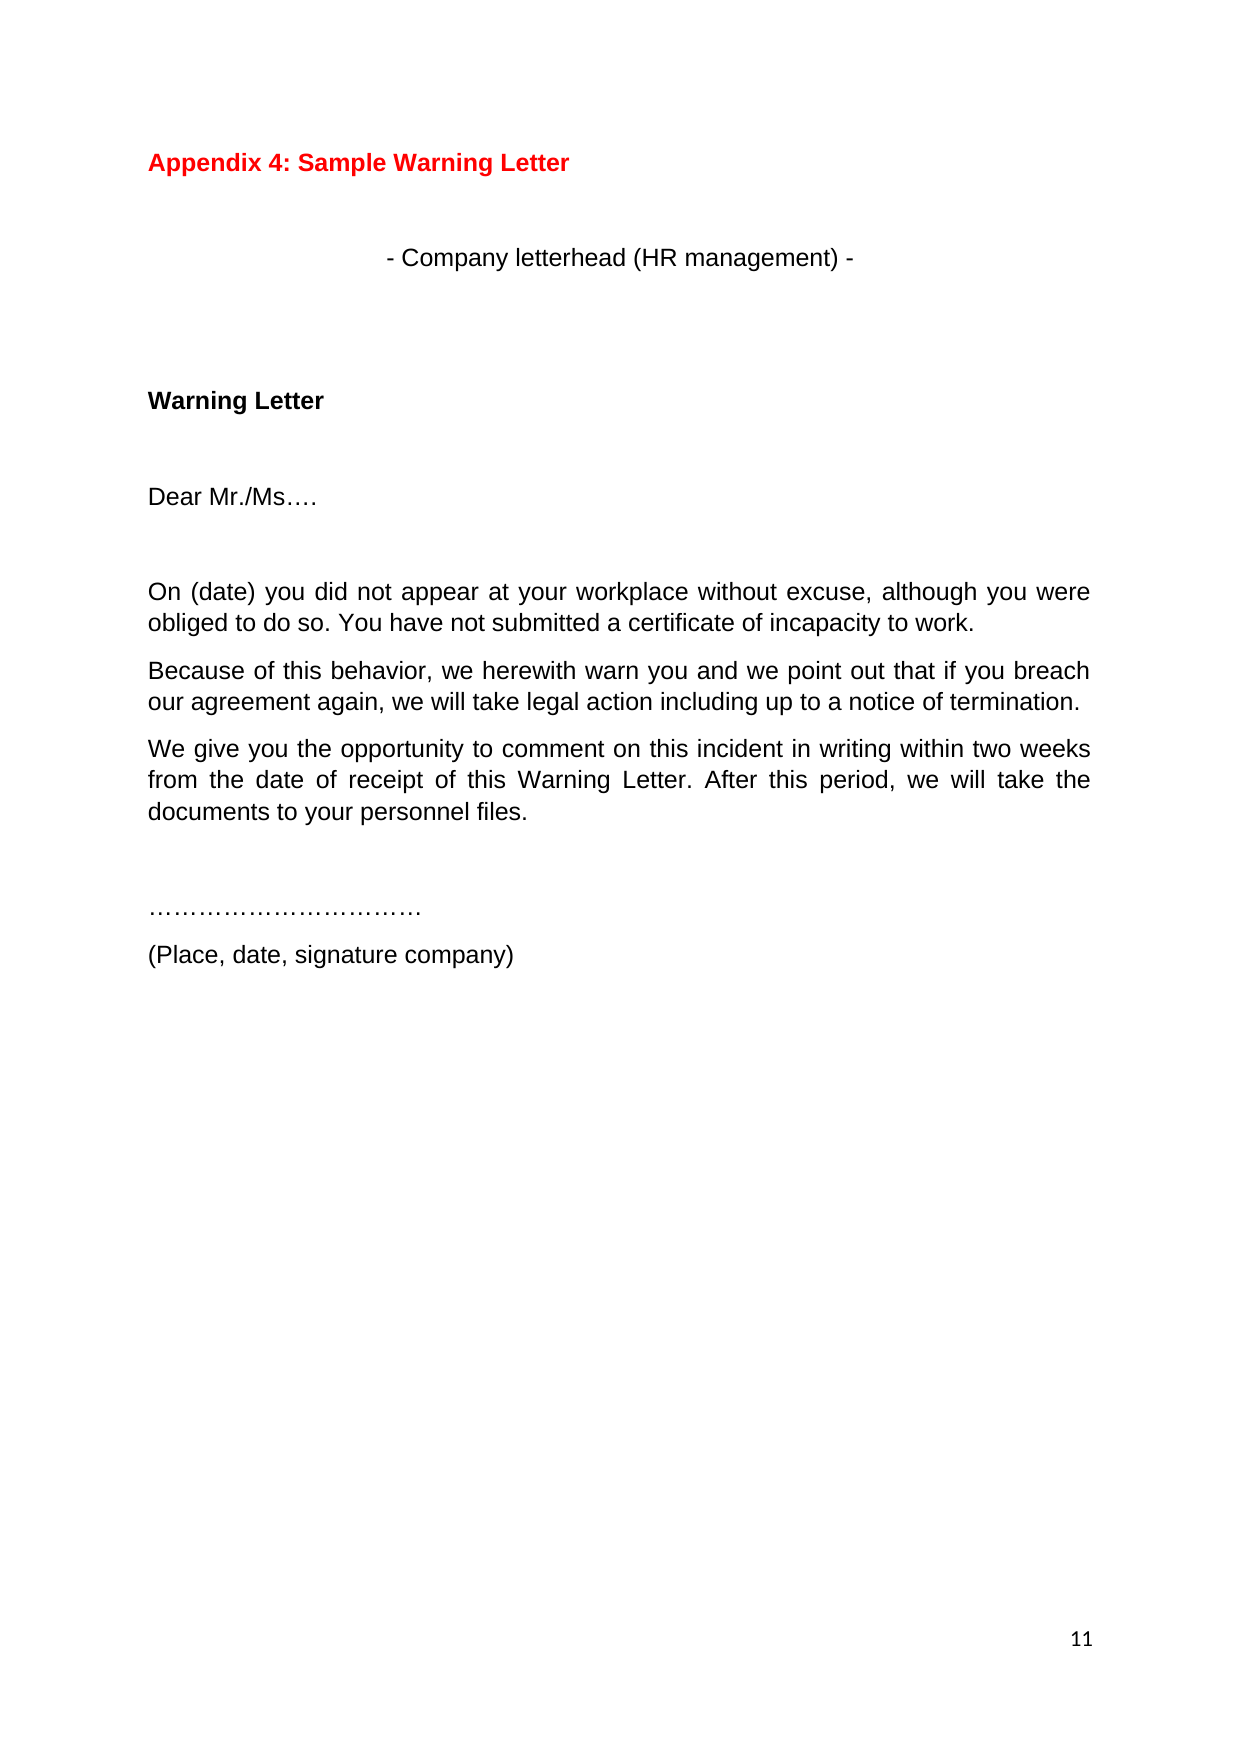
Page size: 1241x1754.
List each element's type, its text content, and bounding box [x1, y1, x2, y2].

text - Company letterhead (HR management) - [148, 243, 1093, 272]
text Warning Letter [148, 386, 1093, 415]
text Because of this behavior, we herewith warn you and we point out that if you breach our agreement again, we will take legal action including up to a notice of termination. [148, 656, 1093, 716]
text Appendix 4: Sample Warning Letter [148, 148, 1093, 176]
text On (date) you did not appear at your workplace without excuse, although you were obliged to do so. You have not submitted a certificate of incapacity to work. [148, 577, 1093, 637]
text Dear Mr./Ms…. [148, 482, 1093, 510]
text We give you the opportunity to comment on this incident in writing within two weeks from the date of receipt of this Warning Letter. After this period, we will take the documents to your personnel files. [148, 734, 1093, 825]
text (Place, date, signature company) [148, 940, 1093, 968]
text …………………………… [148, 892, 1093, 921]
